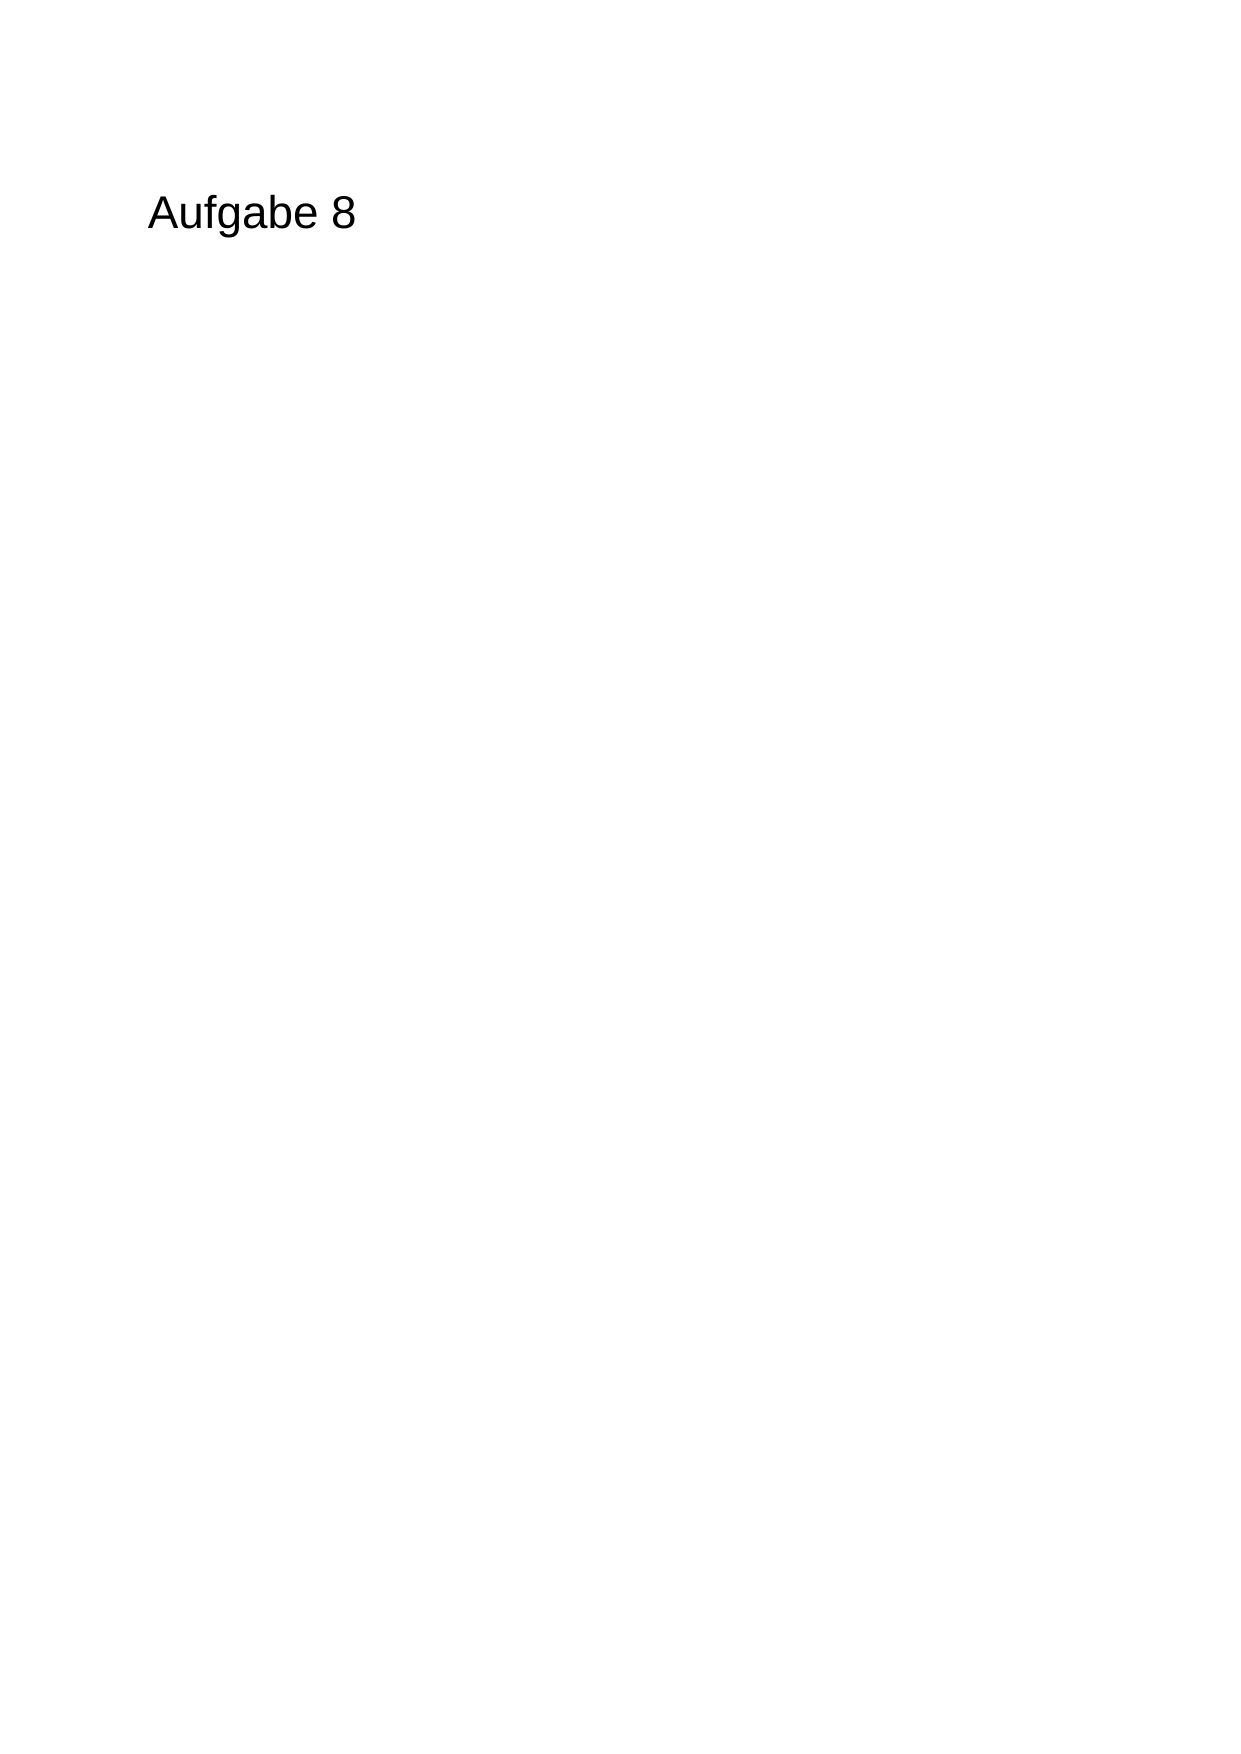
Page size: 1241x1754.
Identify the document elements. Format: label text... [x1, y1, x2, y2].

subtitle Aufgabe 8 [148, 185, 1093, 238]
